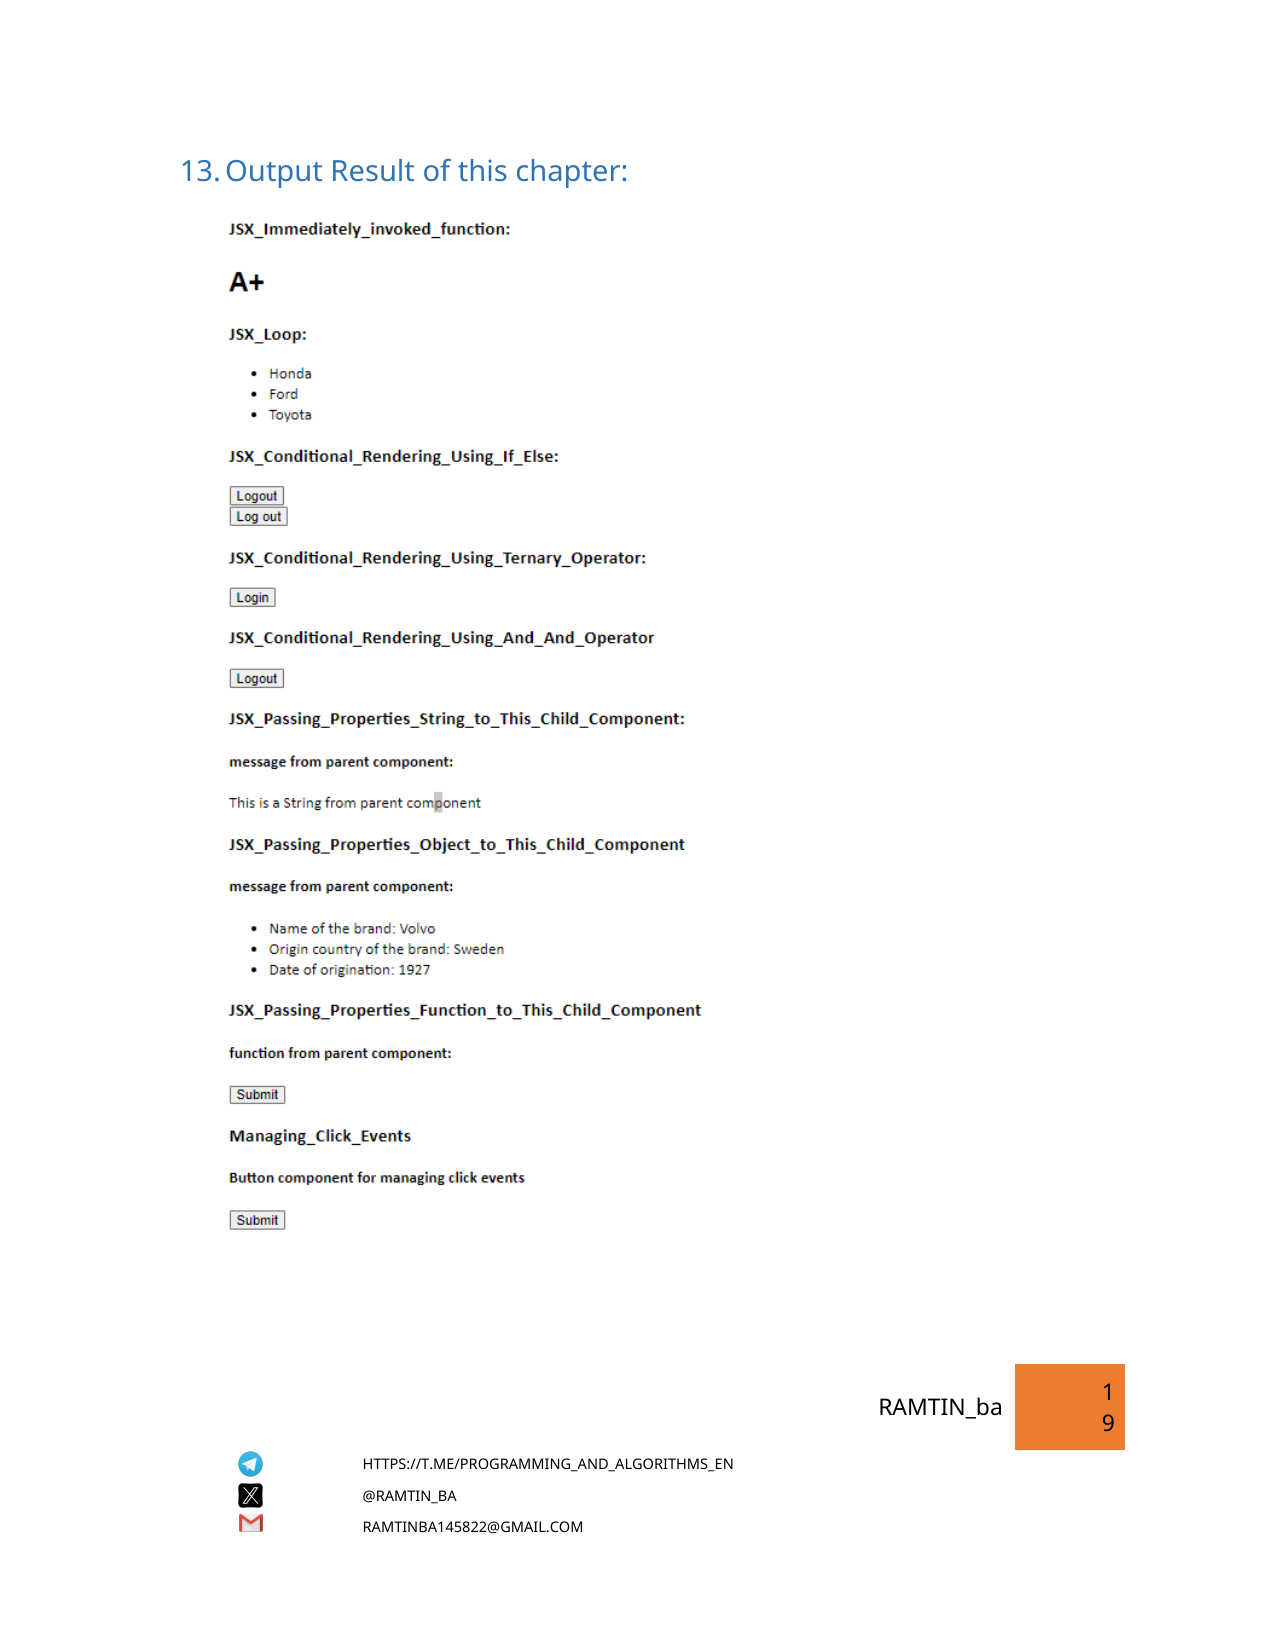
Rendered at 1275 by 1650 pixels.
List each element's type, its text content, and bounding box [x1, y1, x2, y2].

picture [236, 1512, 265, 1534]
subtitle Output Result of this chapter: [179, 150, 1125, 190]
picture [225, 202, 1083, 1254]
picture [236, 1450, 265, 1479]
picture [236, 1481, 265, 1510]
